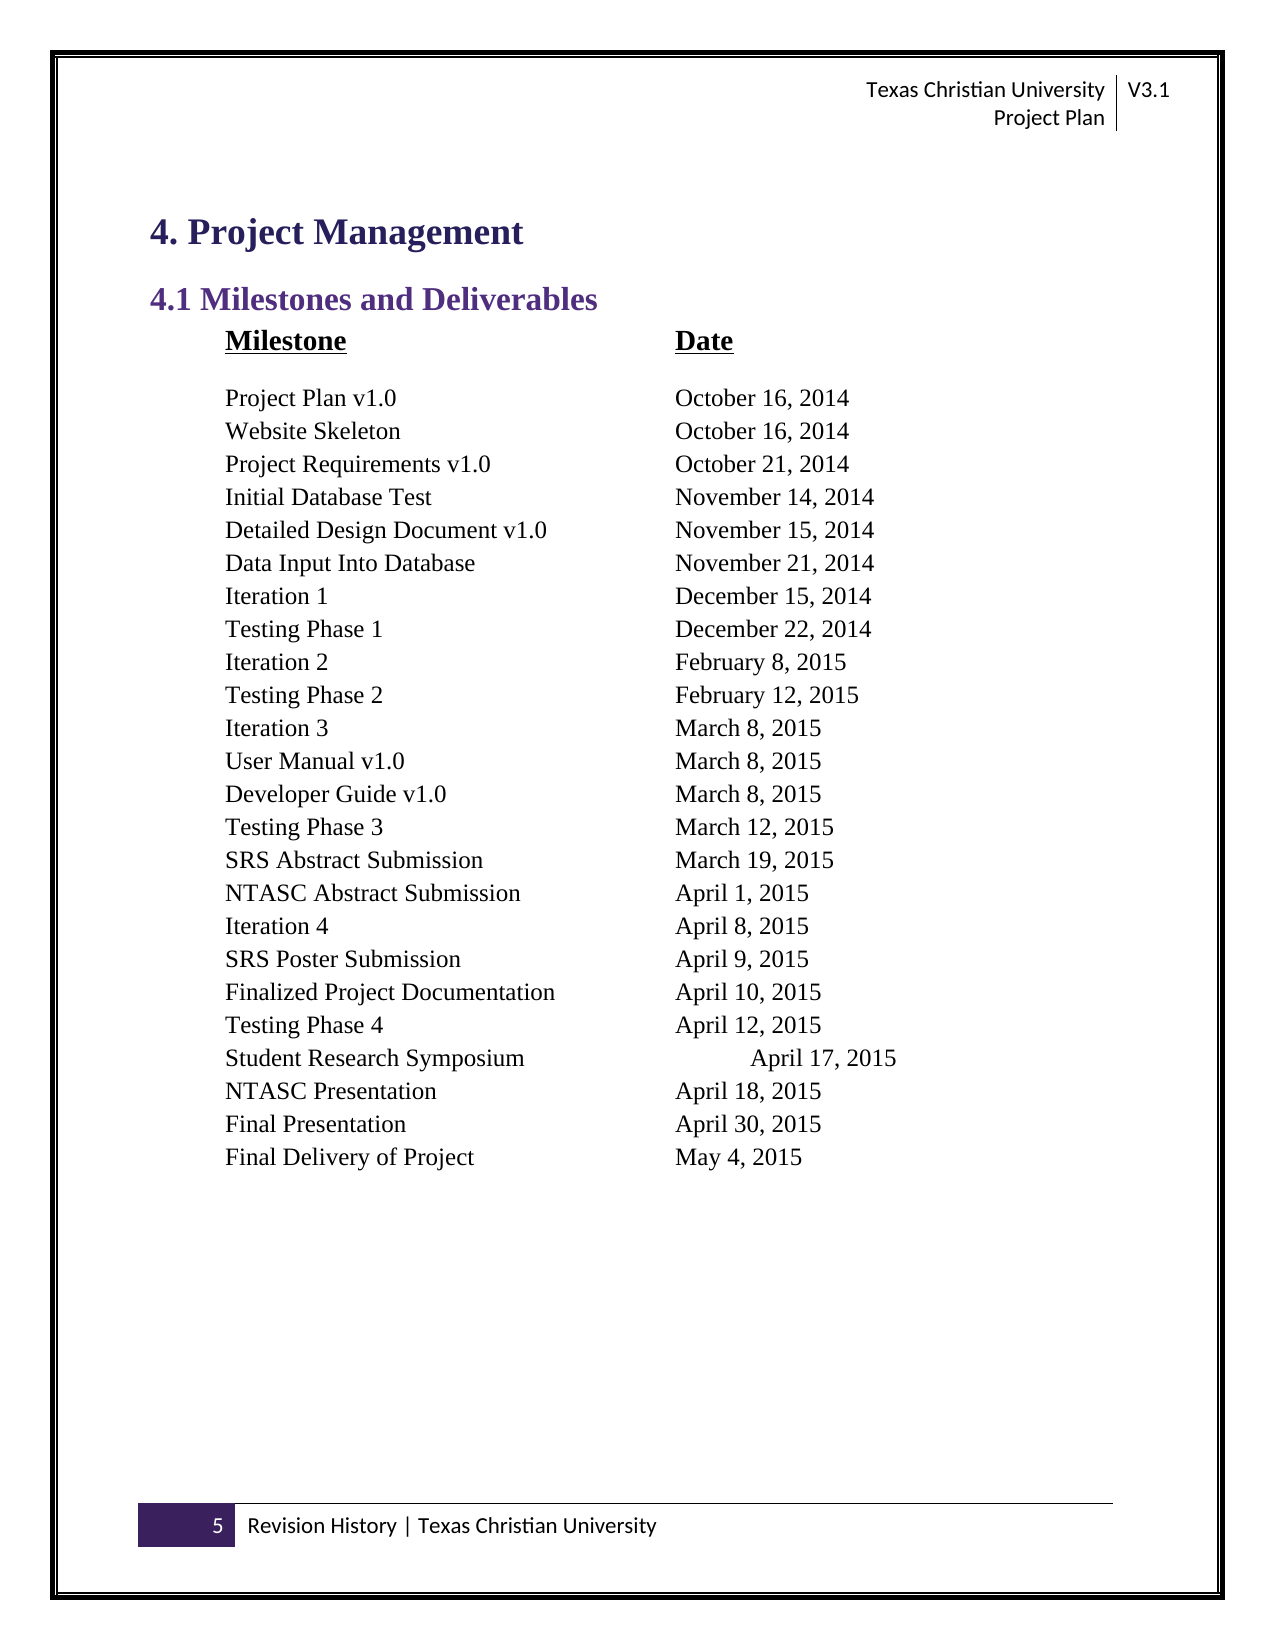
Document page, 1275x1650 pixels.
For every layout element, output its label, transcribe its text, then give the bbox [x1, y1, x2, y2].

text Iteration 4 April 8, 2015 [150, 911, 1125, 940]
text User Manual v1.0 March 8, 2015 [150, 746, 1125, 775]
subtitle Project Management [150, 209, 1125, 252]
text SRS Abstract Submission March 19, 2015 [150, 845, 1125, 874]
text Website Skeleton October 16, 2014 [150, 416, 1125, 445]
text Final Presentation April 30, 2015 [150, 1109, 1125, 1138]
text Iteration 2 February 8, 2015 [150, 647, 1125, 676]
text Milestone Date [150, 323, 1125, 357]
text Final Delivery of Project May 4, 2015 [150, 1142, 1125, 1171]
text Testing Phase 2 February 12, 2015 [150, 680, 1125, 709]
text NTASC Presentation April 18, 2015 [150, 1076, 1125, 1105]
text Project Plan v1.0 October 16, 2014 [150, 383, 1125, 412]
text Detailed Design Document v1.0 November 15, 2014 [150, 515, 1125, 544]
text Data Input Into Database November 21, 2014 [150, 548, 1125, 577]
text Initial Database Test November 14, 2014 [150, 482, 1125, 511]
text Iteration 1 December 15, 2014 [150, 581, 1125, 610]
text Student Research Symposium April 17, 2015 [150, 1043, 1125, 1072]
subtitle 4.1 Milestones and Deliverables [150, 279, 1125, 318]
text Testing Phase 3 March 12, 2015 [150, 812, 1125, 841]
text SRS Poster Submission April 9, 2015 [150, 944, 1125, 973]
text Iteration 3 March 8, 2015 [150, 713, 1125, 742]
text Testing Phase 1 December 22, 2014 [150, 614, 1125, 643]
text Testing Phase 4 April 12, 2015 [150, 1010, 1125, 1039]
text Finalized Project Documentation April 10, 2015 [150, 977, 1125, 1006]
text Project Requirements v1.0 October 21, 2014 [150, 449, 1125, 478]
text Developer Guide v1.0 March 8, 2015 [150, 779, 1125, 808]
text NTASC Abstract Submission April 1, 2015 [150, 878, 1125, 907]
